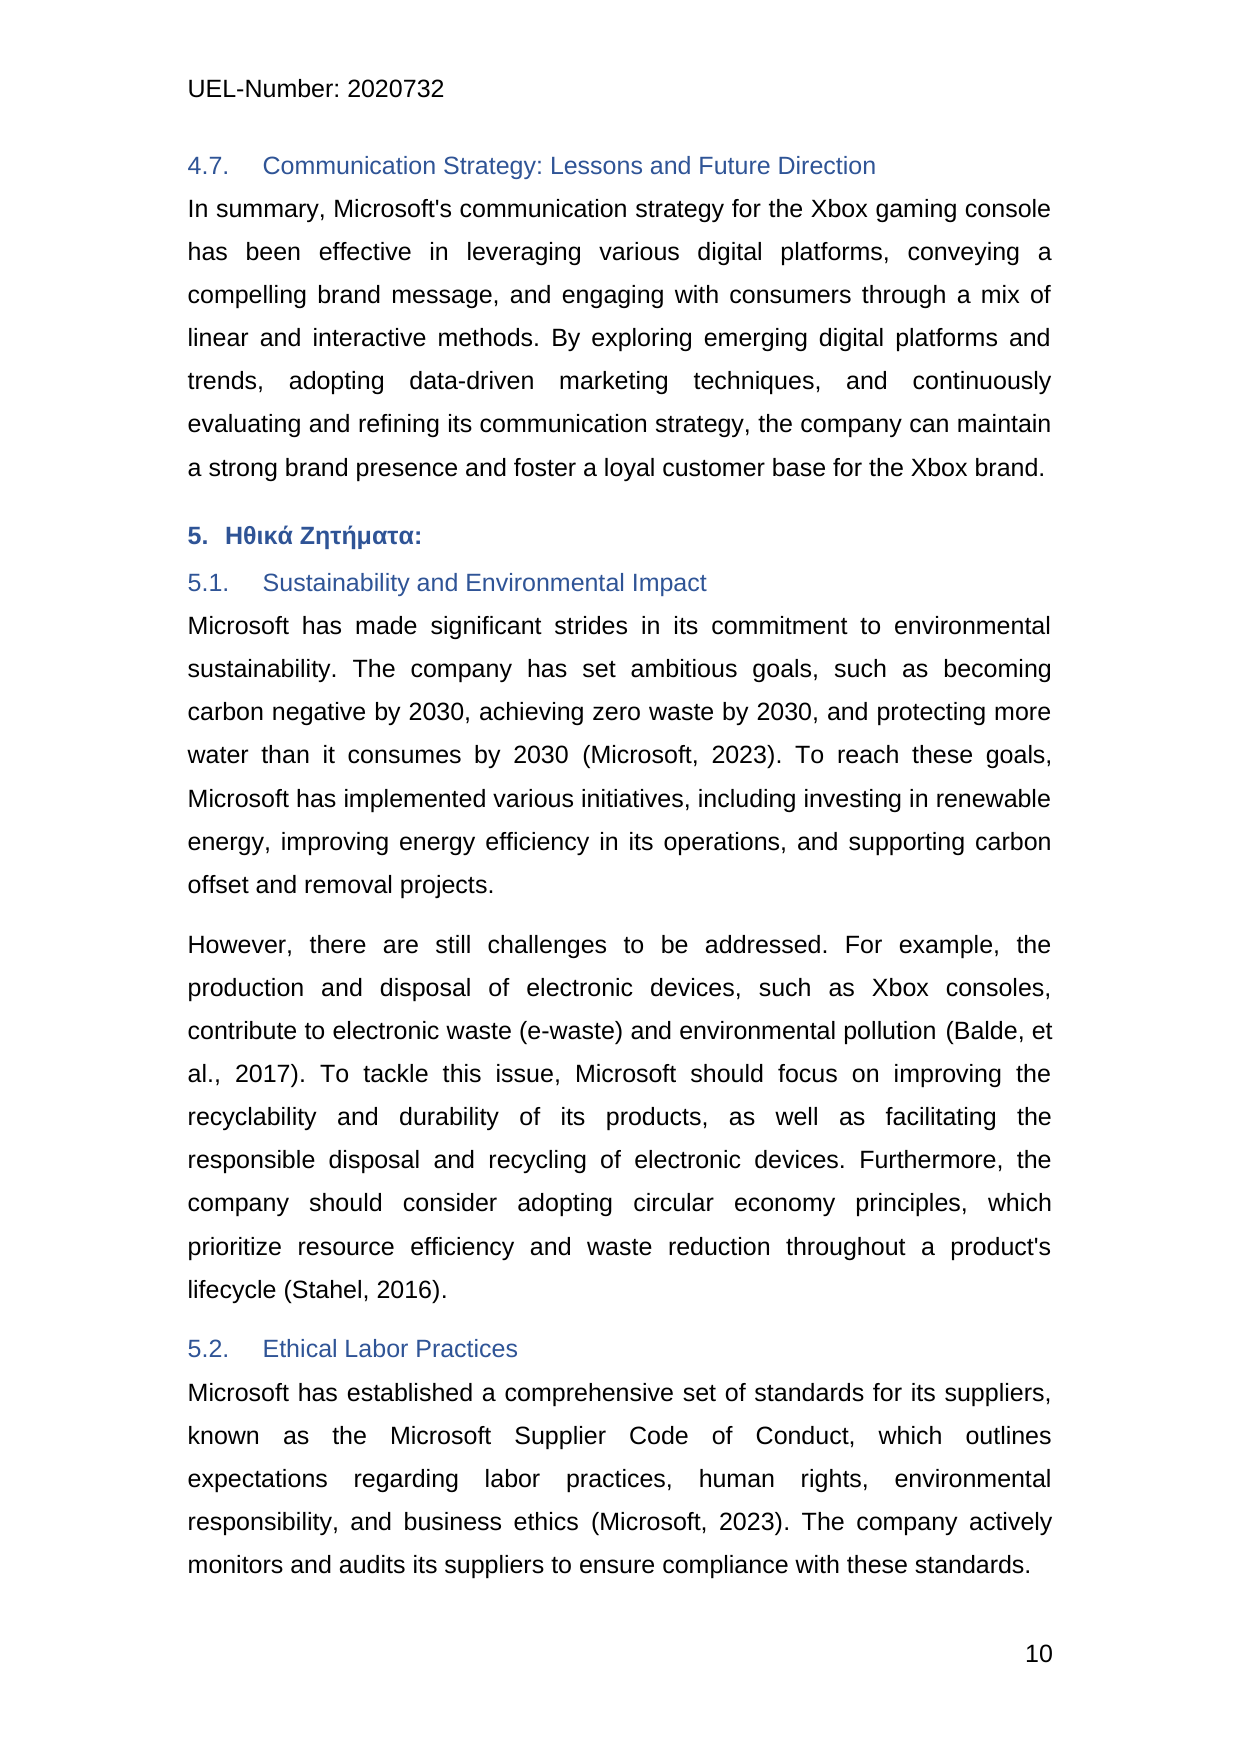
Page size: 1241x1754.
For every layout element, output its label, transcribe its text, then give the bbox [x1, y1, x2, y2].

subtitle Ethical Labor Practices [187, 1334, 1053, 1363]
text Microsoft has established a comprehensive set of standards for its suppliers, known as the Microsoft Supplier Code of Conduct, which outlines expectations regarding labor practices, human rights, environmental responsibility, and business ethics. The company actively monitors and audits its suppliers to ensure compliance with these standards. [187, 1378, 1053, 1579]
text However, there are still challenges to be addressed. For example, the production and disposal of electronic devices, such as Xbox consoles, contribute to electronic waste (e-waste) and environmental pollution. To tackle this issue, Microsoft should focus on improving the recyclability and durability of its products, as well as facilitating the responsible disposal and recycling of electronic devices. Furthermore, the company should consider adopting circular economy principles, which prioritize resource efficiency and waste reduction throughout a product's lifecycle. [187, 930, 1053, 1303]
text Microsoft has made significant strides in its commitment to environmental sustainability. The company has set ambitious goals, such as becoming carbon negative by 2030, achieving zero waste by 2030, and protecting more water than it consumes by 2030. To reach these goals, Microsoft has implemented various initiatives, including investing in renewable energy, improving energy efficiency in its operations, and supporting carbon offset and removal projects. [187, 611, 1053, 899]
subtitle Ηθικά Ζητήματα: [187, 521, 1053, 549]
subtitle Sustainability and Environmental Impact [187, 568, 1053, 597]
subtitle Communication Strategy: Lessons and Future Direction [187, 151, 1053, 179]
